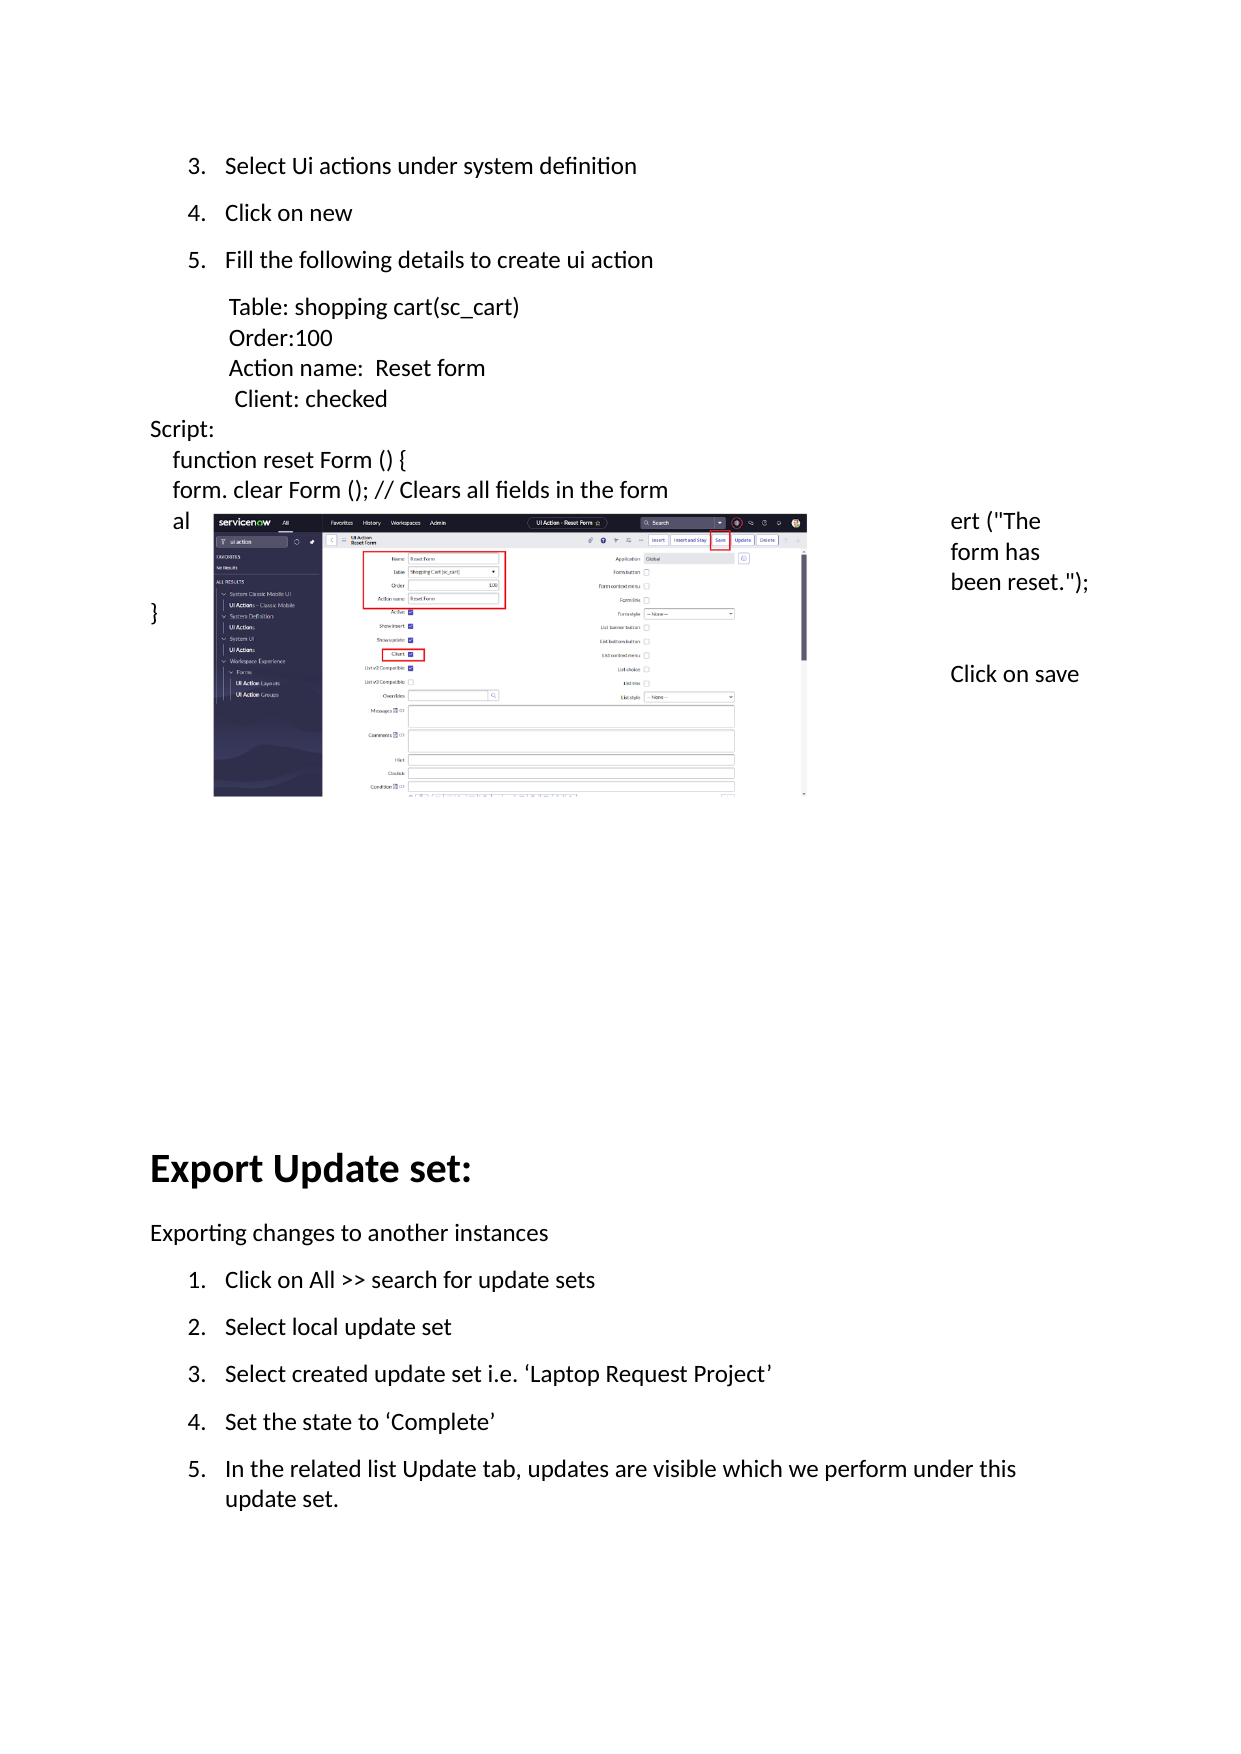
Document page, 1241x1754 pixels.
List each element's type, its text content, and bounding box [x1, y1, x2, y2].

list Fill the following details to create ui action [187, 244, 1090, 275]
list Click on All >> search for update sets [187, 1264, 1090, 1294]
text Exporting changes to another instances [150, 1217, 1090, 1247]
text Export Update set: [150, 1142, 1090, 1193]
picture [213, 513, 932, 897]
list Select created update set i.e. ‘Laptop Request Project’ [187, 1358, 1090, 1389]
text Table: shopping cart(sc_cart) Order:100 Action name: Reset form Client: checked Script: function reset Form () { form. clear Form (); // Clears all fields in the form alert ("The form has been reset."); } Click on save [150, 292, 1090, 688]
list In the related list Update tab, updates are visible which we perform under this update set. [187, 1453, 1090, 1514]
list Click on new [187, 197, 1090, 228]
list Set the state to ‘Complete’ [187, 1406, 1090, 1436]
list Select local update set [187, 1311, 1090, 1342]
list Select Ui actions under system definition [187, 150, 1090, 181]
